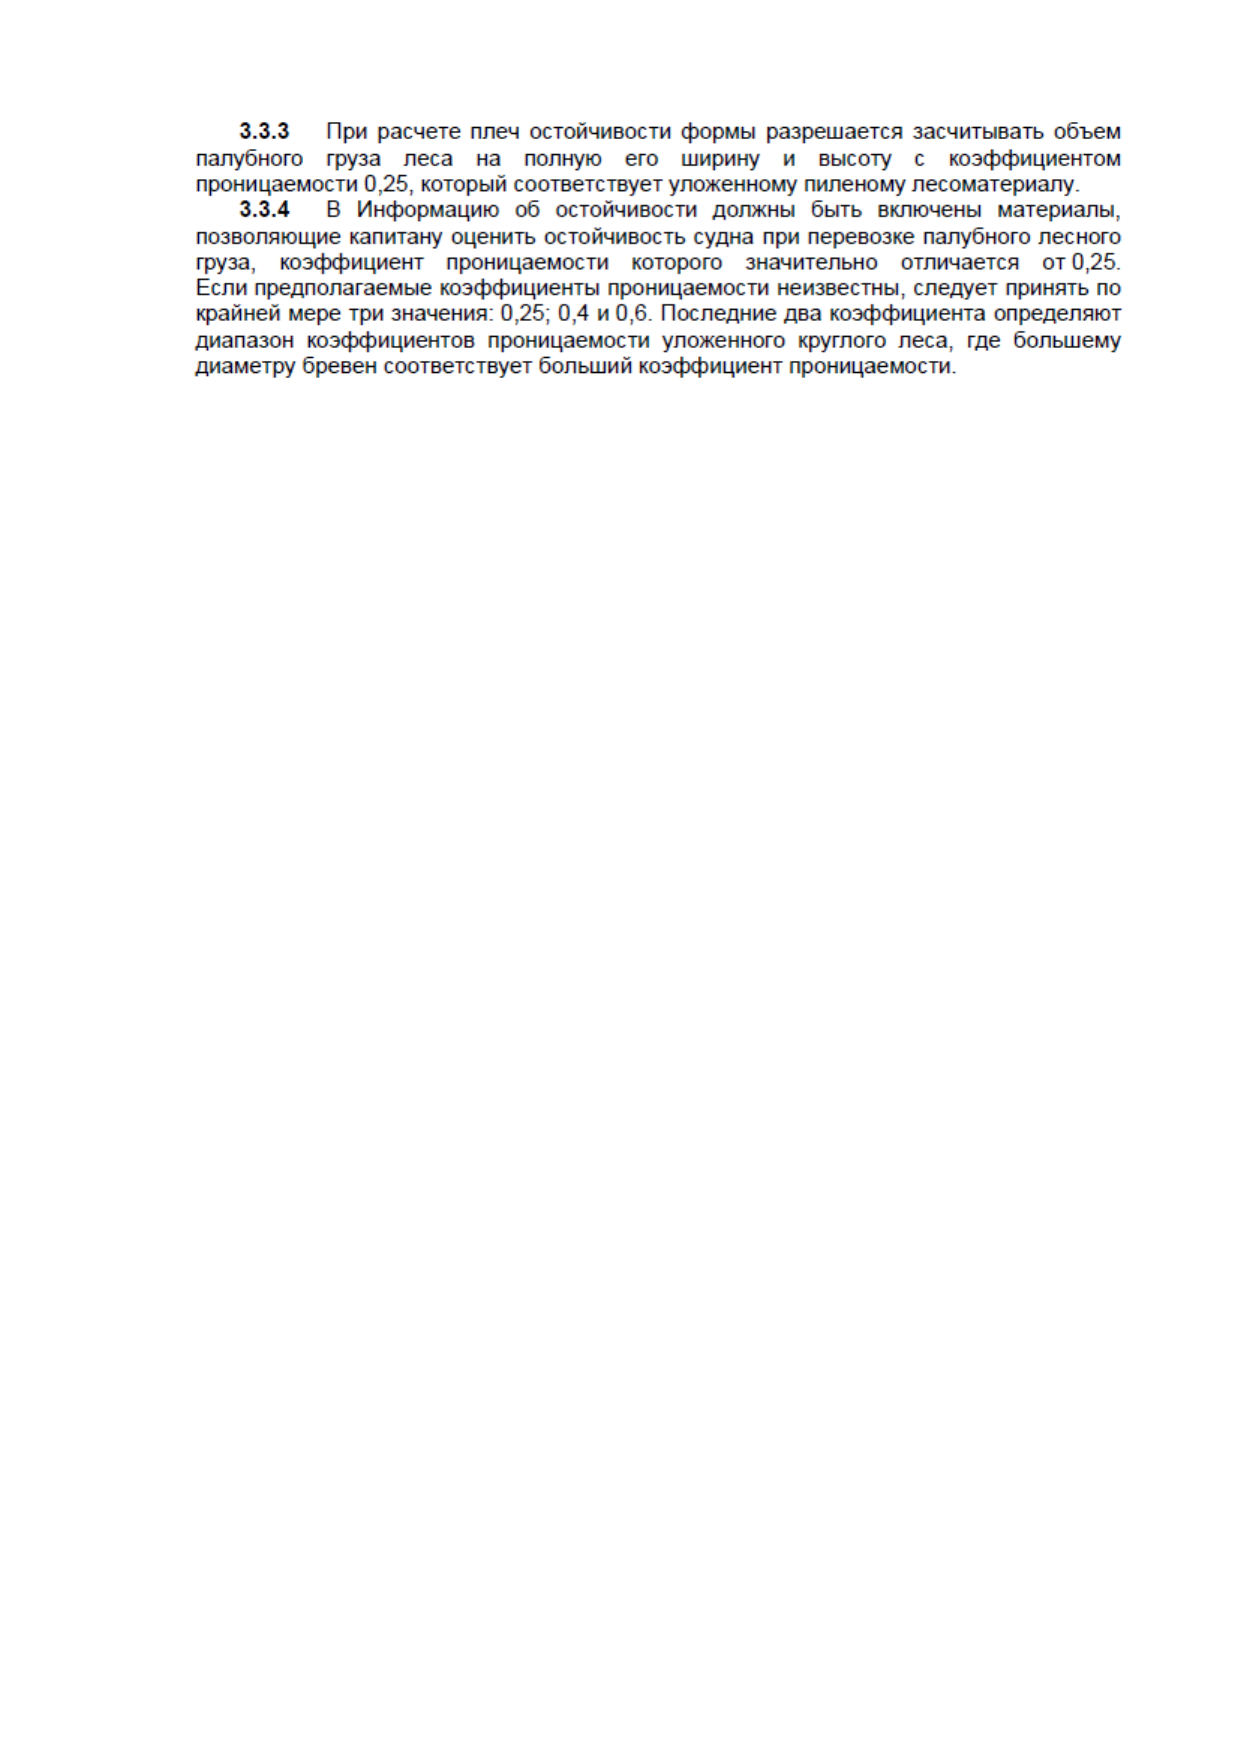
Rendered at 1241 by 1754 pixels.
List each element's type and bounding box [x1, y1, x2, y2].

picture [177, 118, 1156, 381]
